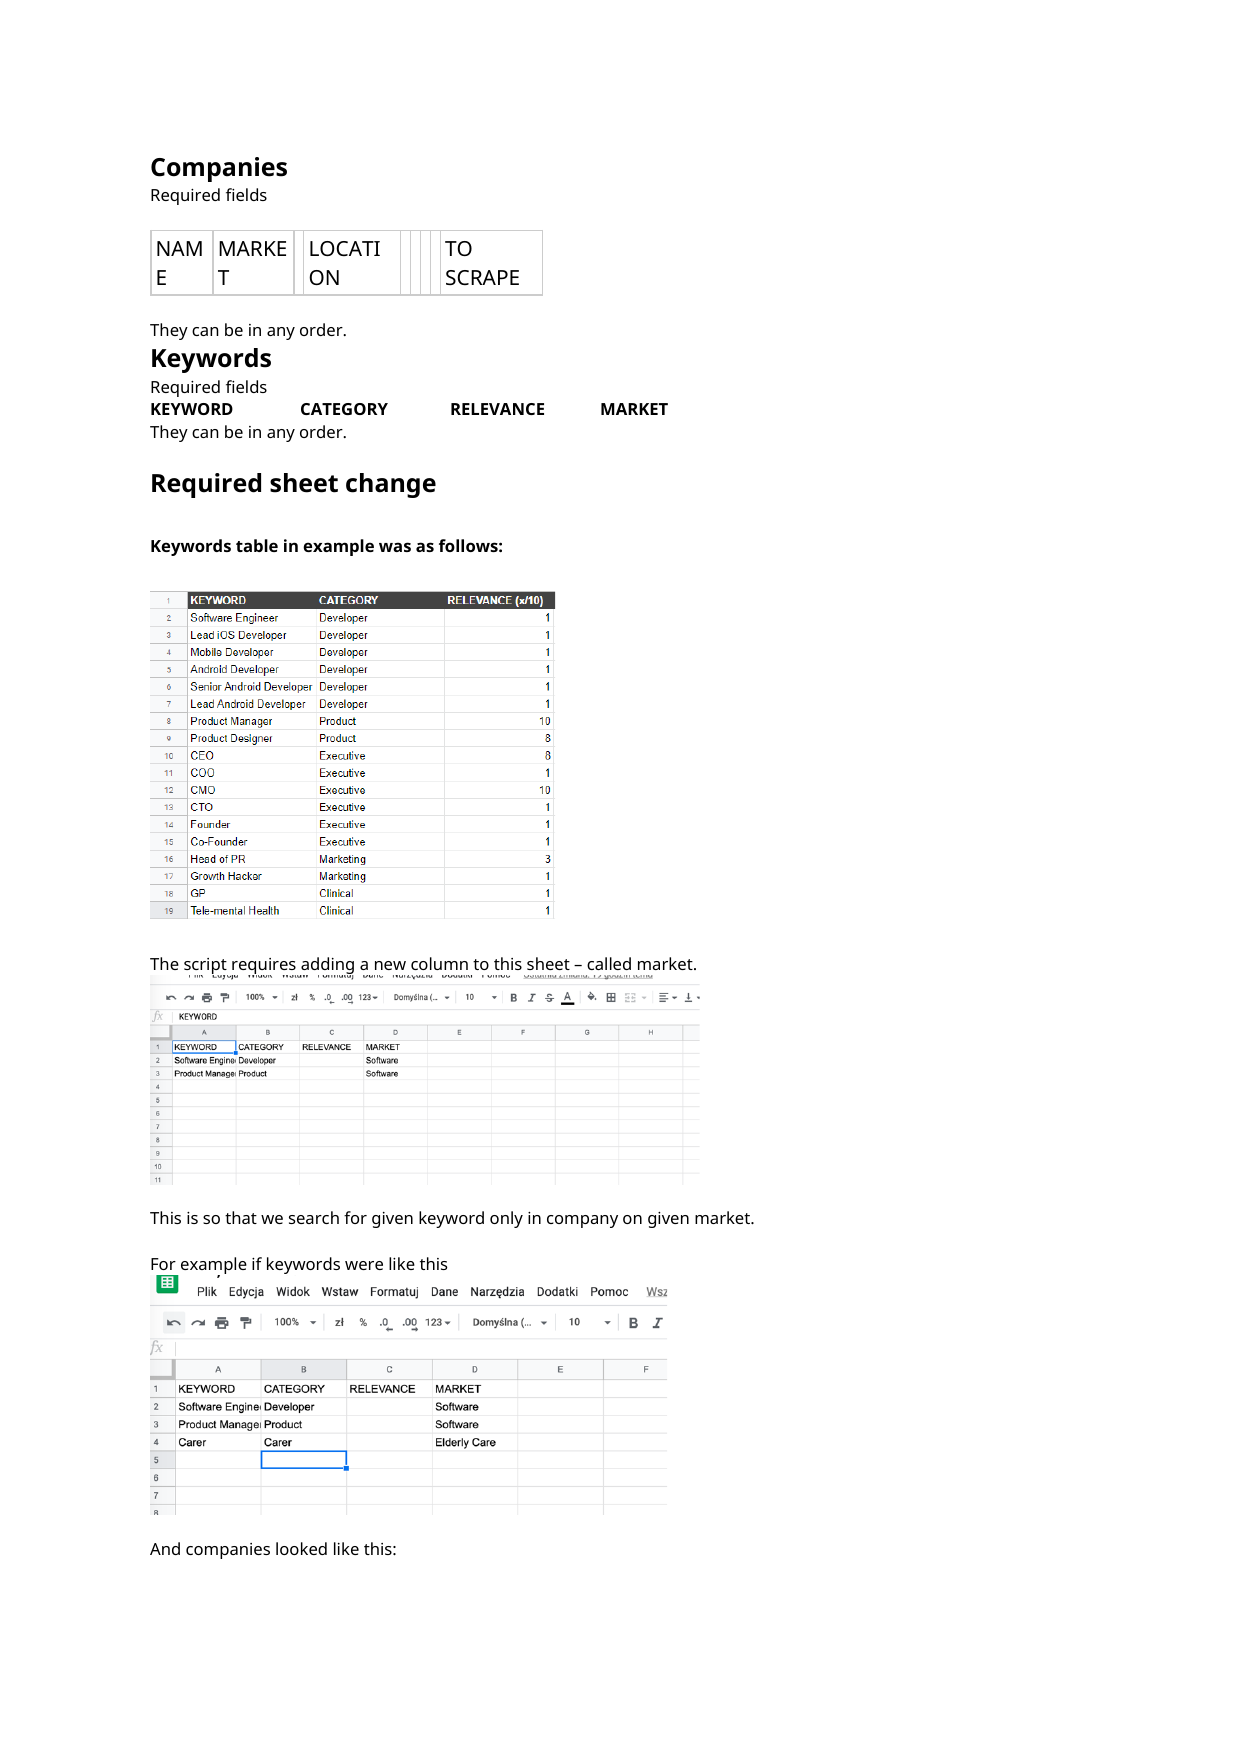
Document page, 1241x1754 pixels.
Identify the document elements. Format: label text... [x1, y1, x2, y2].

picture [150, 1275, 668, 1515]
table_header NAME [152, 231, 212, 294]
table_header [421, 231, 430, 294]
table_header TO SCRAPE [441, 231, 542, 294]
text They can be in any order. [150, 318, 1090, 341]
text Companies [150, 150, 1090, 184]
table_header [431, 231, 440, 294]
table_header LOCATION [304, 231, 400, 294]
text This is so that we search for given keyword only in company on given market. [150, 1207, 1090, 1230]
text Keywords table in example was as follows: [150, 534, 1090, 557]
picture [150, 591, 556, 919]
table_header [401, 231, 410, 294]
text For example if keywords were like this [150, 1252, 1090, 1275]
table_header [411, 231, 420, 294]
text Required fields [150, 375, 1090, 398]
text Keywords [150, 341, 1090, 375]
table_header MARKET [214, 231, 293, 294]
table_header [295, 231, 303, 294]
text KEYWORD CATEGORY RELEVANCE MARKET [150, 398, 1090, 421]
text Required sheet change [150, 466, 1090, 500]
picture [150, 975, 700, 1185]
text And companies looked like this: [150, 1537, 1090, 1560]
text They can be in any order. [150, 421, 1090, 443]
text Required fields [150, 184, 1090, 207]
text The script requires adding a new column to this sheet – called market. [150, 952, 1090, 975]
